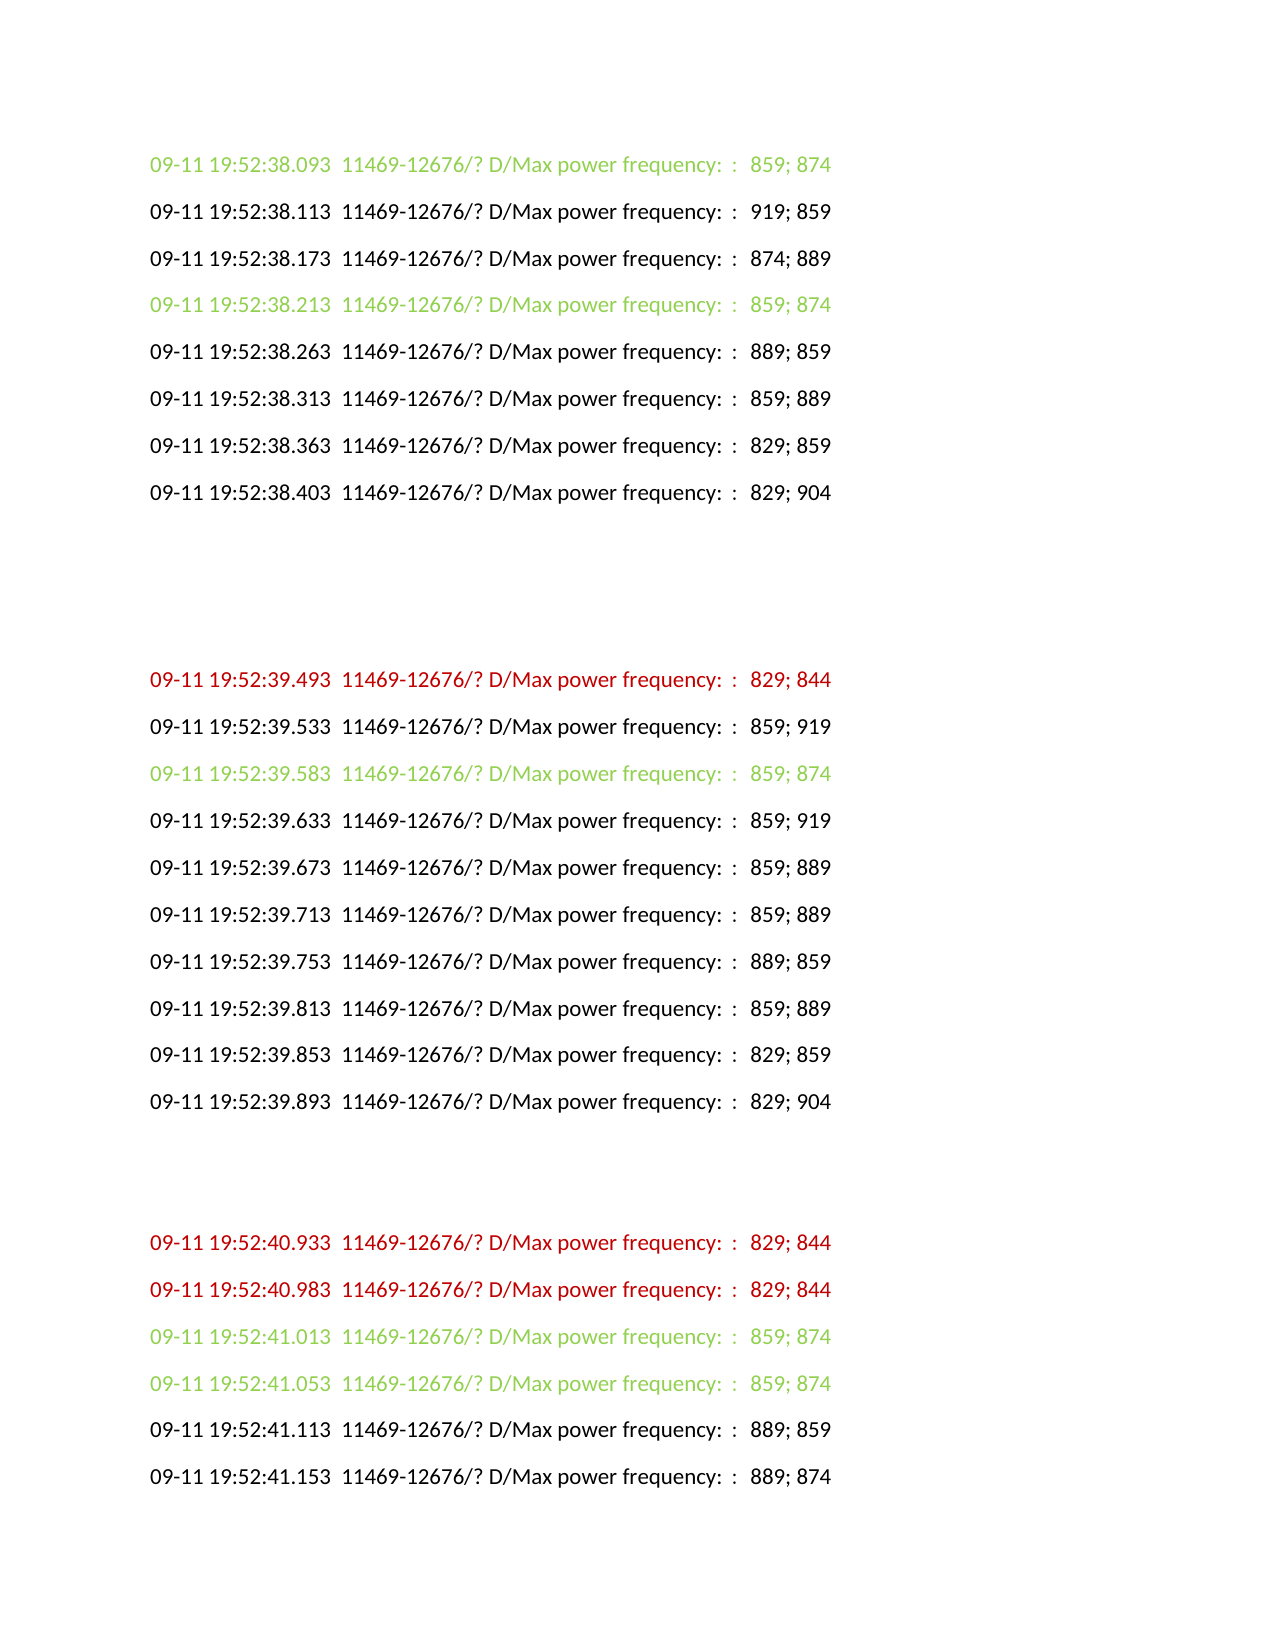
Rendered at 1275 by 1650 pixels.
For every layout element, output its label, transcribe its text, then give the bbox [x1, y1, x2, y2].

text 09-11 19:52:40.983 11469-12676/? D/Max power frequency:﹕ 829; 844 [150, 1275, 1125, 1303]
text 09-11 19:52:39.533 11469-12676/? D/Max power frequency:﹕ 859; 919 [150, 712, 1125, 741]
text 09-11 19:52:39.713 11469-12676/? D/Max power frequency:﹕ 859; 889 [150, 900, 1125, 928]
text 09-11 19:52:39.753 11469-12676/? D/Max power frequency:﹕ 889; 859 [150, 947, 1125, 975]
text 09-11 19:52:38.213 11469-12676/? D/Max power frequency:﹕ 859; 874 [150, 291, 1125, 319]
text 09-11 19:52:38.313 11469-12676/? D/Max power frequency:﹕ 859; 889 [150, 384, 1125, 412]
text 09-11 19:52:38.363 11469-12676/? D/Max power frequency:﹕ 829; 859 [150, 431, 1125, 459]
text 09-11 19:52:39.583 11469-12676/? D/Max power frequency:﹕ 859; 874 [150, 759, 1125, 787]
text 09-11 19:52:39.633 11469-12676/? D/Max power frequency:﹕ 859; 919 [150, 806, 1125, 834]
text 09-11 19:52:38.403 11469-12676/? D/Max power frequency:﹕ 829; 904 [150, 478, 1125, 506]
text 09-11 19:52:39.893 11469-12676/? D/Max power frequency:﹕ 829; 904 [150, 1087, 1125, 1116]
text 09-11 19:52:38.173 11469-12676/? D/Max power frequency:﹕ 874; 889 [150, 244, 1125, 272]
text 09-11 19:52:39.493 11469-12676/? D/Max power frequency:﹕ 829; 844 [150, 666, 1125, 694]
text 09-11 19:52:39.853 11469-12676/? D/Max power frequency:﹕ 829; 859 [150, 1041, 1125, 1069]
text 09-11 19:52:39.673 11469-12676/? D/Max power frequency:﹕ 859; 889 [150, 853, 1125, 881]
text 09-11 19:52:41.153 11469-12676/? D/Max power frequency:﹕ 889; 874 [150, 1462, 1125, 1491]
text 09-11 19:52:38.093 11469-12676/? D/Max power frequency:﹕ 859; 874 [150, 150, 1125, 178]
text 09-11 19:52:38.113 11469-12676/? D/Max power frequency:﹕ 919; 859 [150, 197, 1125, 225]
text 09-11 19:52:38.263 11469-12676/? D/Max power frequency:﹕ 889; 859 [150, 337, 1125, 366]
text 09-11 19:52:41.113 11469-12676/? D/Max power frequency:﹕ 889; 859 [150, 1416, 1125, 1444]
text 09-11 19:52:41.013 11469-12676/? D/Max power frequency:﹕ 859; 874 [150, 1322, 1125, 1350]
text 09-11 19:52:41.053 11469-12676/? D/Max power frequency:﹕ 859; 874 [150, 1369, 1125, 1397]
text 09-11 19:52:39.813 11469-12676/? D/Max power frequency:﹕ 859; 889 [150, 994, 1125, 1022]
text 09-11 19:52:40.933 11469-12676/? D/Max power frequency:﹕ 829; 844 [150, 1228, 1125, 1256]
